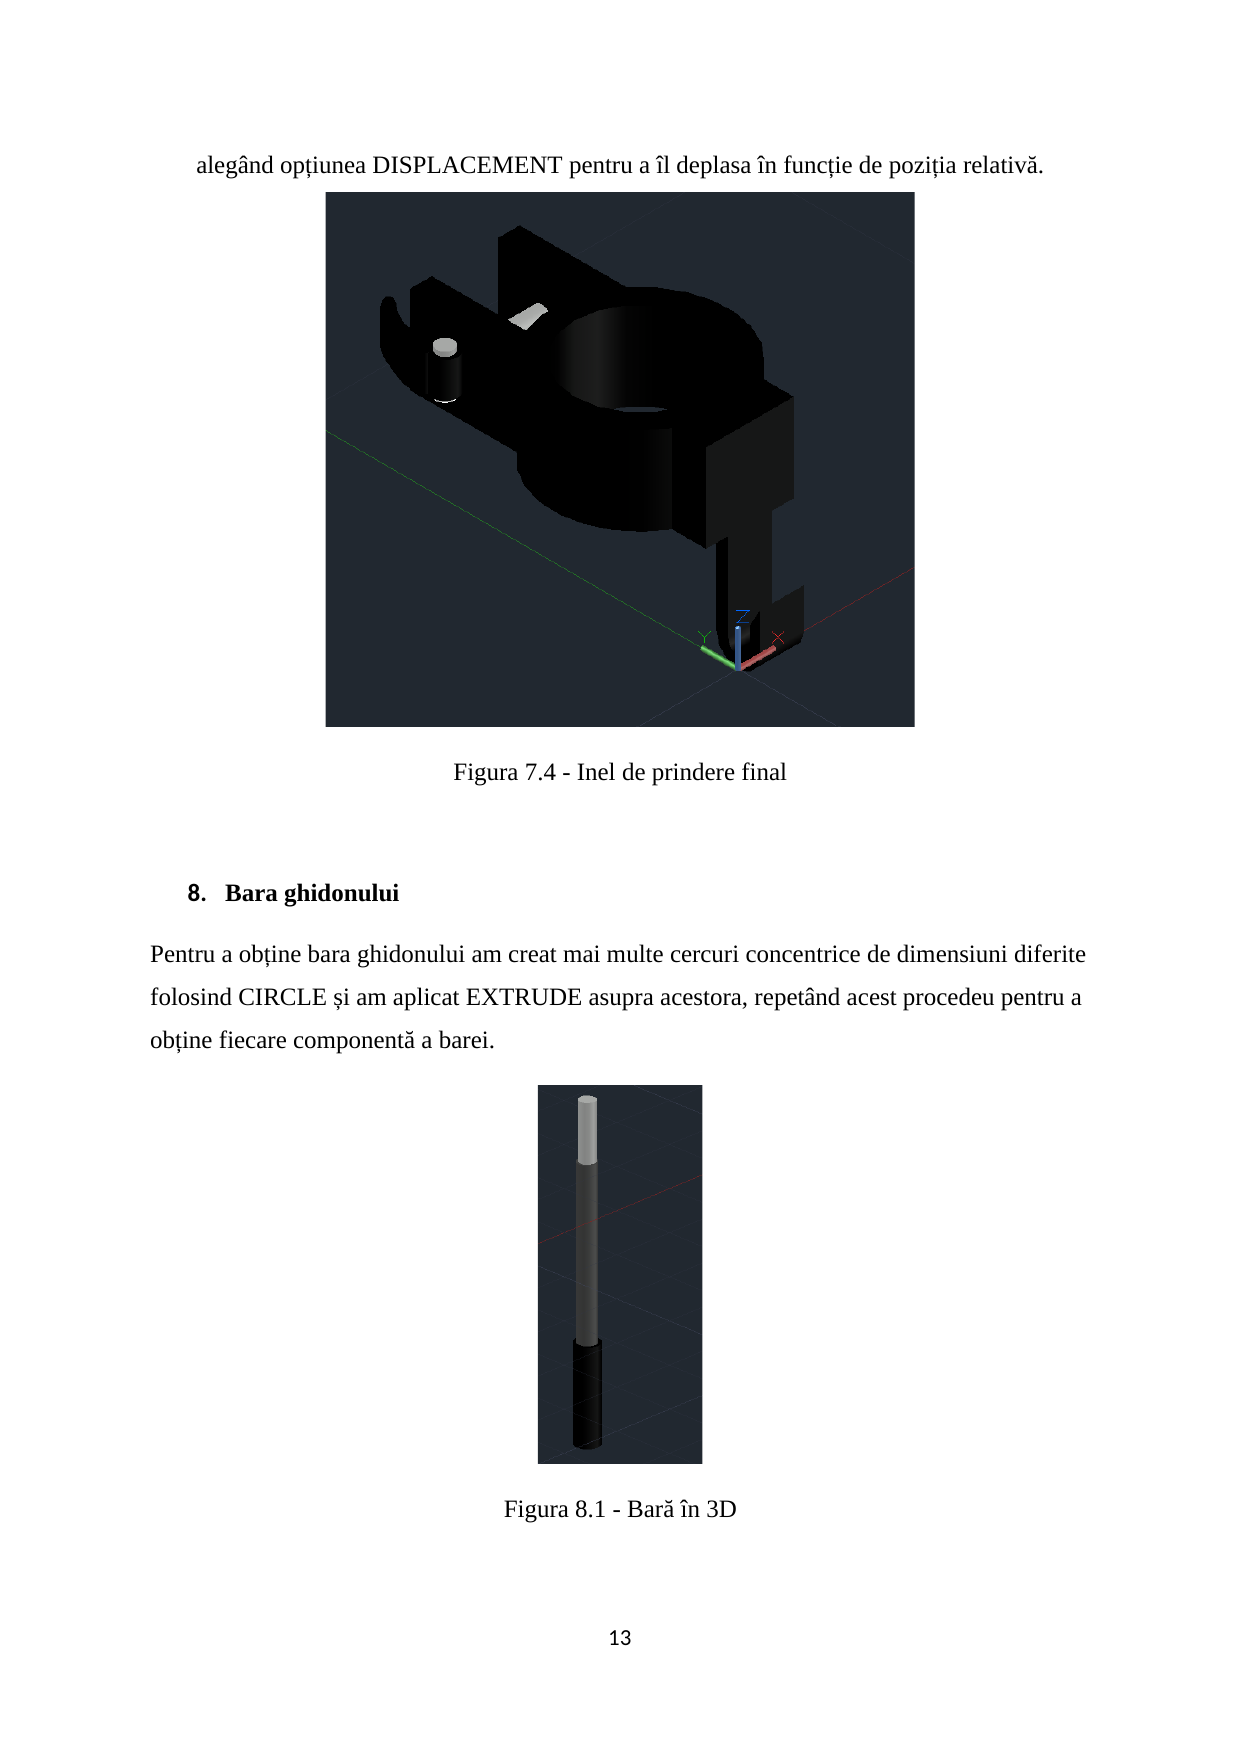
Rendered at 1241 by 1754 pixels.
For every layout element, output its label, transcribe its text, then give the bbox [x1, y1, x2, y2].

list Bara ghidonului [187, 877, 1090, 907]
text Figura 8.1 - Bară în 3D [150, 1494, 1090, 1523]
text Figura 7.4 - Inel de prindere final [150, 757, 1090, 786]
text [150, 150, 1090, 727]
text Pentru a obține bara ghidonului am creat mai multe cercuri concentrice de dimensiuni diferite folosind CIRCLE și am aplicat EXTRUDE asupra acestora, repetând acest procedeu pentru a obține fiecare componentă a barei. [150, 939, 1090, 1054]
